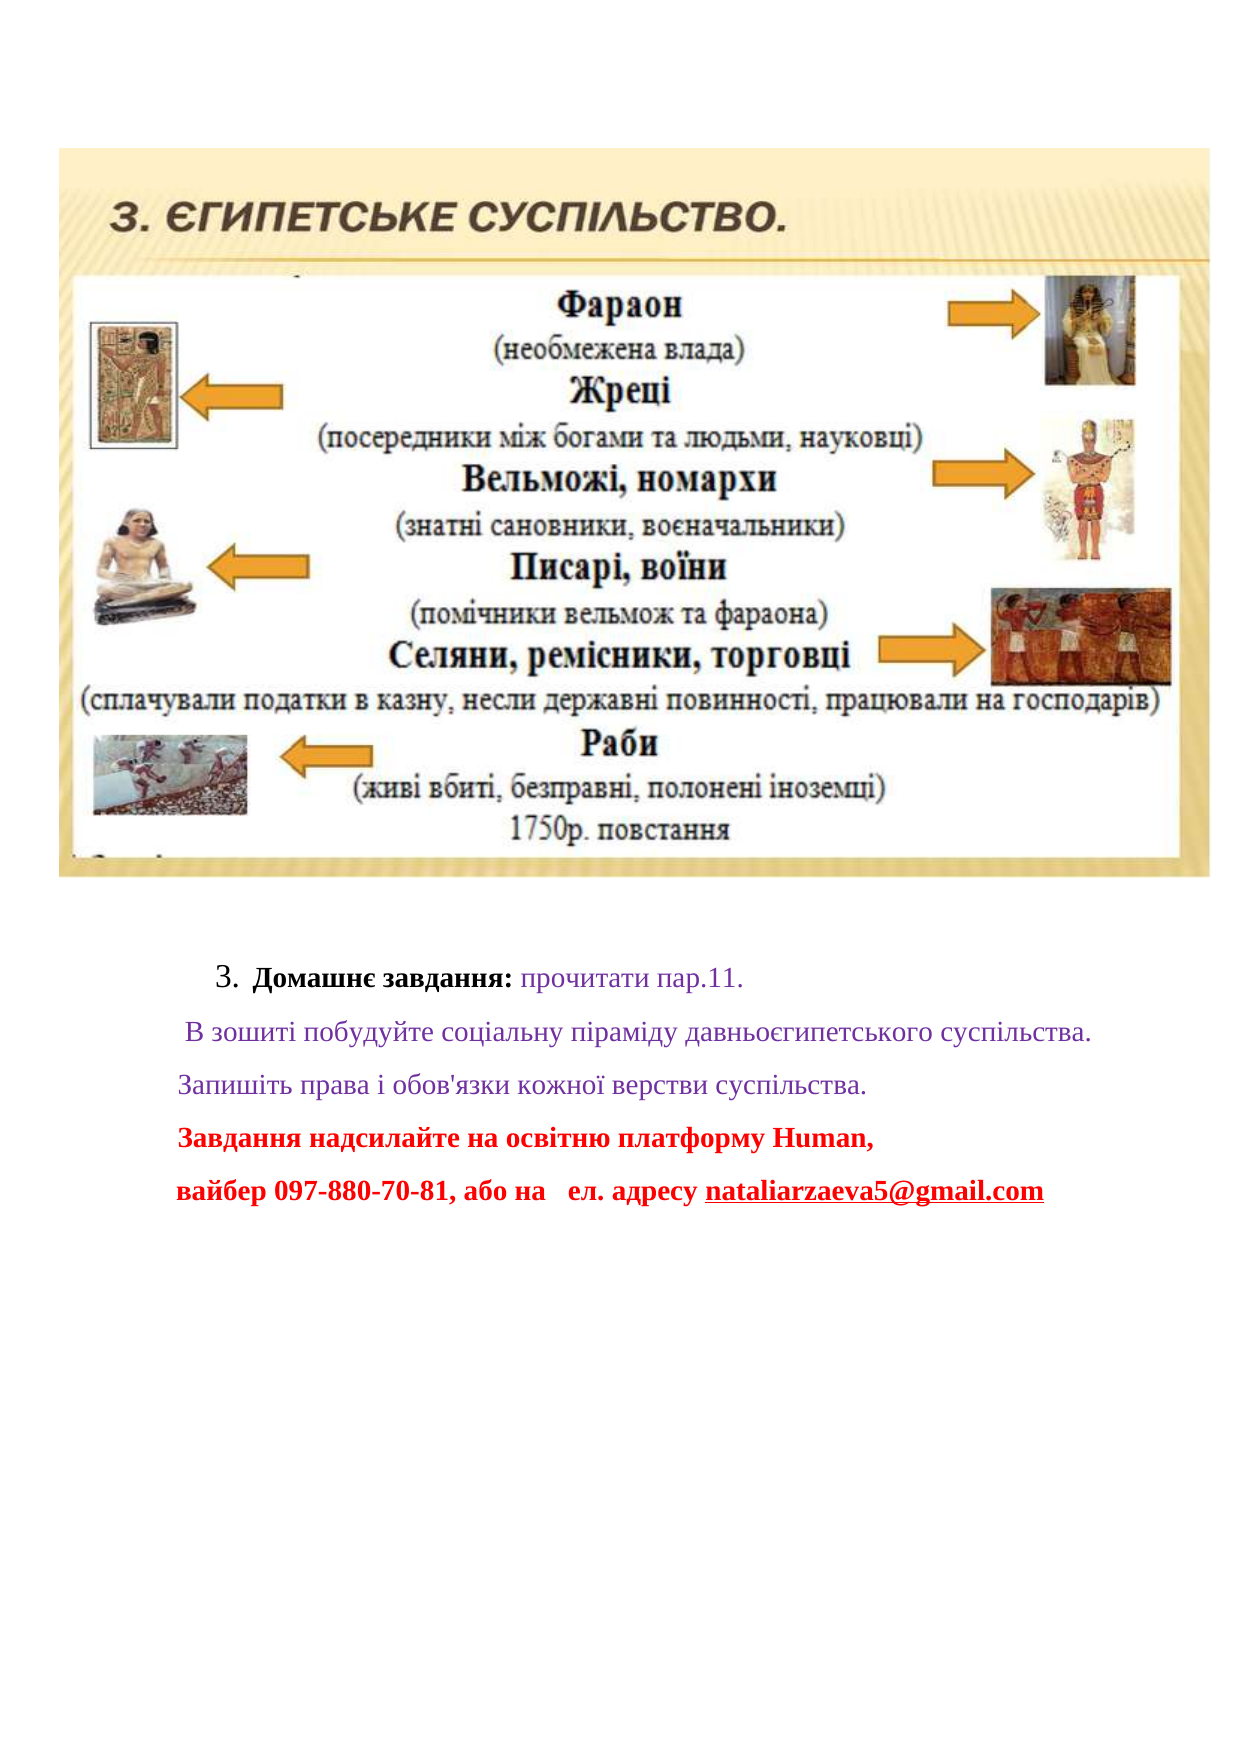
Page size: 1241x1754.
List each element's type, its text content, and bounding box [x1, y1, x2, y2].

text вайбер 097-880-70-81, або на ел. адресу nataliarzaeva5@gmail.com [74, 1173, 1152, 1206]
text Завдання надсилайте на освітню платформу Human, [177, 1120, 1152, 1153]
picture [59, 148, 1211, 878]
list Домашнє завдання: прочитати пар.11. [215, 956, 1152, 994]
text Запишіть права і обов'язки кожної верстви суспільства. [177, 1067, 1152, 1101]
text В зошиті побудуйте соціальну піраміду давньоєгипетського суспільства. [177, 1014, 1152, 1048]
